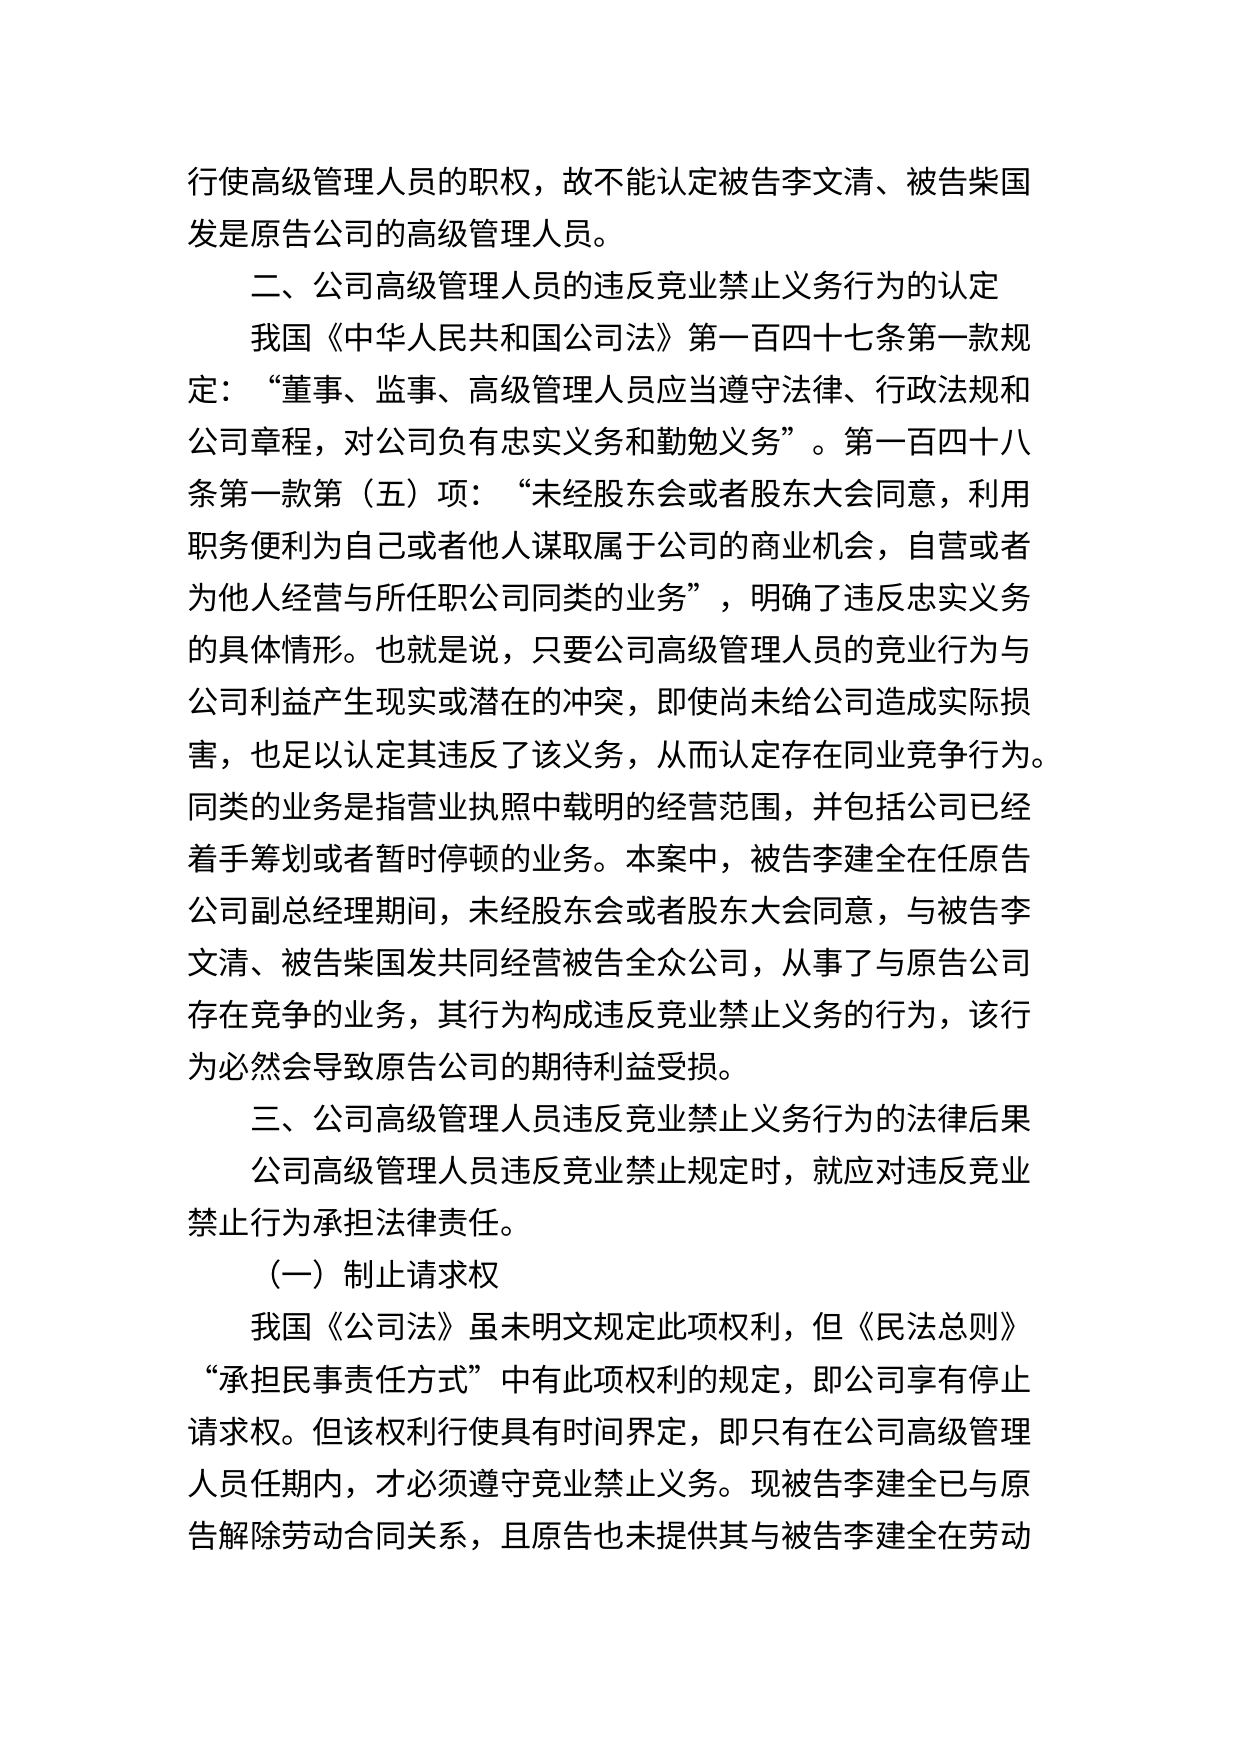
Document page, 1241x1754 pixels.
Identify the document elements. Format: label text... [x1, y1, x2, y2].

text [187, 150, 1053, 254]
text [187, 1296, 1053, 1556]
text （一）制止请求权 [187, 1244, 1053, 1296]
text 公司高级管理人员违反竞业禁止规定时，就应对违反竞业禁止行为承担法律责任。 [187, 1139, 1053, 1244]
text 我国《中华人民共和国公司法》第一百四十七条第一款规定：“董事、监事、高级管理人员应当遵守法律、行政法规和公司章程，对公司负有忠实义务和勤勉义务”。第一百四十八条第一款第（五）项：“未经股东会或者股东大会同意，利用职务便利为自己或者他人谋取属于公司的商业机会，自营或者为他人经营与所任职公司同类的业务”，明确了违反忠实义务的具体情形。也就是说，只要公司高级管理人员的竞业行为与公司利益产生现实或潜在的冲突，即使尚未给公司造成实际损害，也足以认定其违反了该义务，从而认定存在同业竞争行为。同类的业务是指营业执照中载明的经营范围，并包括公司已经着手筹划或者暂时停顿的业务。本案中，被告李建全在任原告公司副总经理期间，未经股东会或者股东大会同意，与被告李文清、被告柴国发共同经营被告全众公司，从事了与原告公司存在竞争的业务，其行为构成违反竞业禁止义务的行为，该行为必然会导致原告公司的期待利益受损。 [187, 306, 1053, 1087]
text 三、公司高级管理人员违反竞业禁止义务行为的法律后果 [187, 1087, 1053, 1139]
text 二、公司高级管理人员的违反竞业禁止义务行为的认定 [187, 254, 1053, 306]
